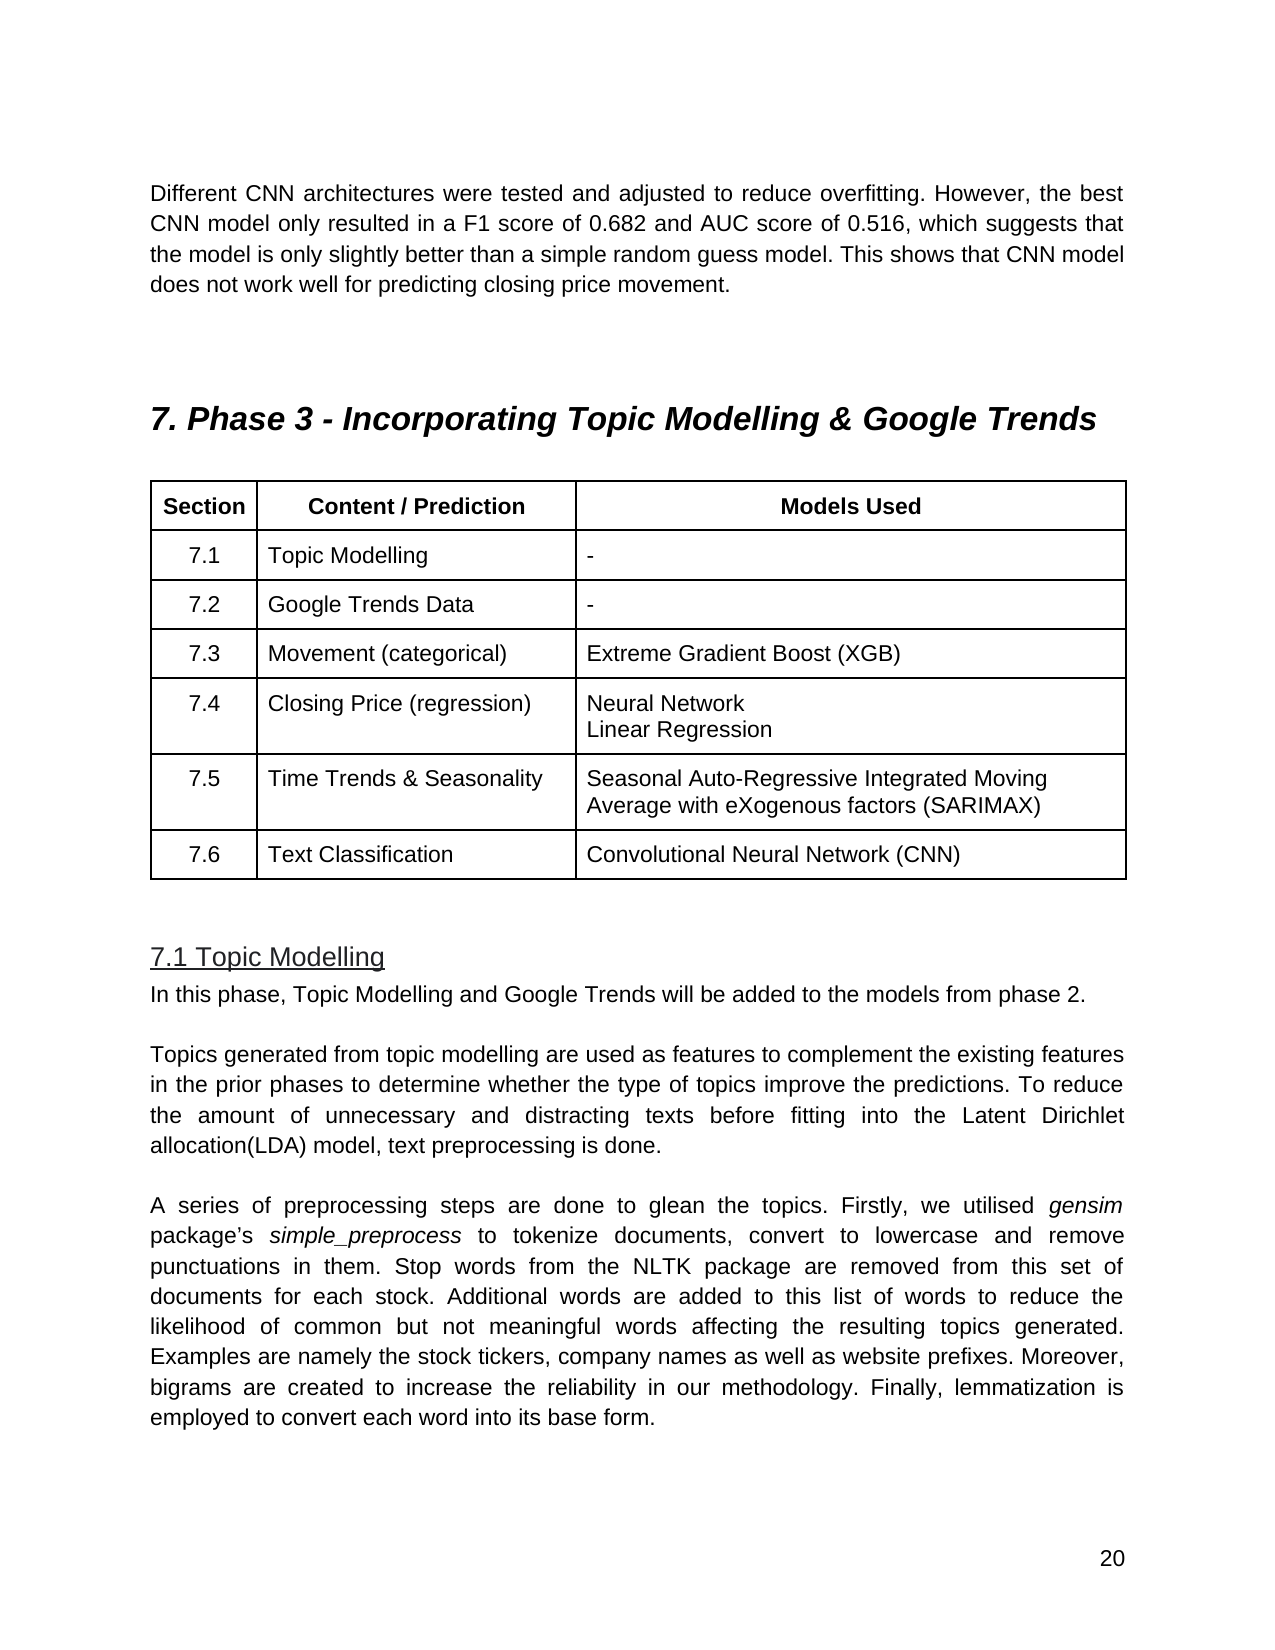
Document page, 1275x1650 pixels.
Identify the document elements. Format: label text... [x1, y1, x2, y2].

table_cell - [577, 531, 1125, 579]
table_cell 7.2 [152, 581, 256, 628]
subtitle 7. Phase 3 - Incorporating Topic Modelling & Google Trends [150, 399, 1125, 437]
table_cell Topic Modelling [258, 531, 575, 579]
table_cell 7.3 [152, 630, 256, 677]
text In this phase, Topic Modelling and Google Trends will be added to the models from phase 2. [150, 981, 1125, 1007]
table_cell Time Trends & Seasonality [258, 755, 575, 828]
table_cell 7.1 [152, 531, 256, 579]
table_cell Seasonal Auto-Regressive Integrated Moving Average with eXogenous factors (SARIMAX) [577, 755, 1125, 828]
table_cell Convolutional Neural Network (CNN) [577, 831, 1125, 878]
table_cell 7.4 [152, 679, 256, 753]
table_cell Movement (categorical) [258, 630, 575, 677]
table_cell 7.6 [152, 831, 256, 878]
table_header Content / Prediction [258, 482, 575, 529]
table_cell Google Trends Data [258, 581, 575, 628]
text A series of preprocessing steps are done to glean the topics. Firstly, we utilised gensim package’s simple_preprocess to tokenize documents, convert to lowercase and remove punctuations in them. Stop words from the NLTK package are removed from this set of documents for each stock. Additional words are added to this list of words to reduce the likelihood of common but not meaningful words affecting the resulting topics generated. Examples are namely the stock tickers, company names as well as website prefixes. Moreover, bigrams are created to increase the reliability in our methodology. Finally, lemmatization is employed to convert each word into its base form. [150, 1192, 1125, 1430]
text Different CNN architectures were tested and adjusted to reduce overfitting. However, the best CNN model only resulted in a F1 score of 0.682 and AUC score of 0.516, which suggests that the model is only slightly better than a simple random guess model. This shows that CNN model does not work well for predicting closing price movement. [150, 180, 1125, 297]
table_cell Extreme Gradient Boost (XGB) [577, 630, 1125, 677]
table_cell Neural Network Linear Regression [577, 679, 1125, 753]
table_cell Closing Price (regression) [258, 679, 575, 753]
table_cell Text Classification [258, 831, 575, 878]
table_cell - [577, 581, 1125, 628]
table_cell 7.5 [152, 755, 256, 828]
table_header Section [152, 482, 256, 529]
text Topics generated from topic modelling are used as features to complement the existing features in the prior phases to determine whether the type of topics improve the predictions. To reduce the amount of unnecessary and distracting texts before fitting into the Latent Dirichlet allocation(LDA) model, text preprocessing is done. [150, 1041, 1125, 1158]
subtitle 7.1 Topic Modelling [150, 941, 1125, 972]
table_header Models Used [577, 482, 1125, 529]
